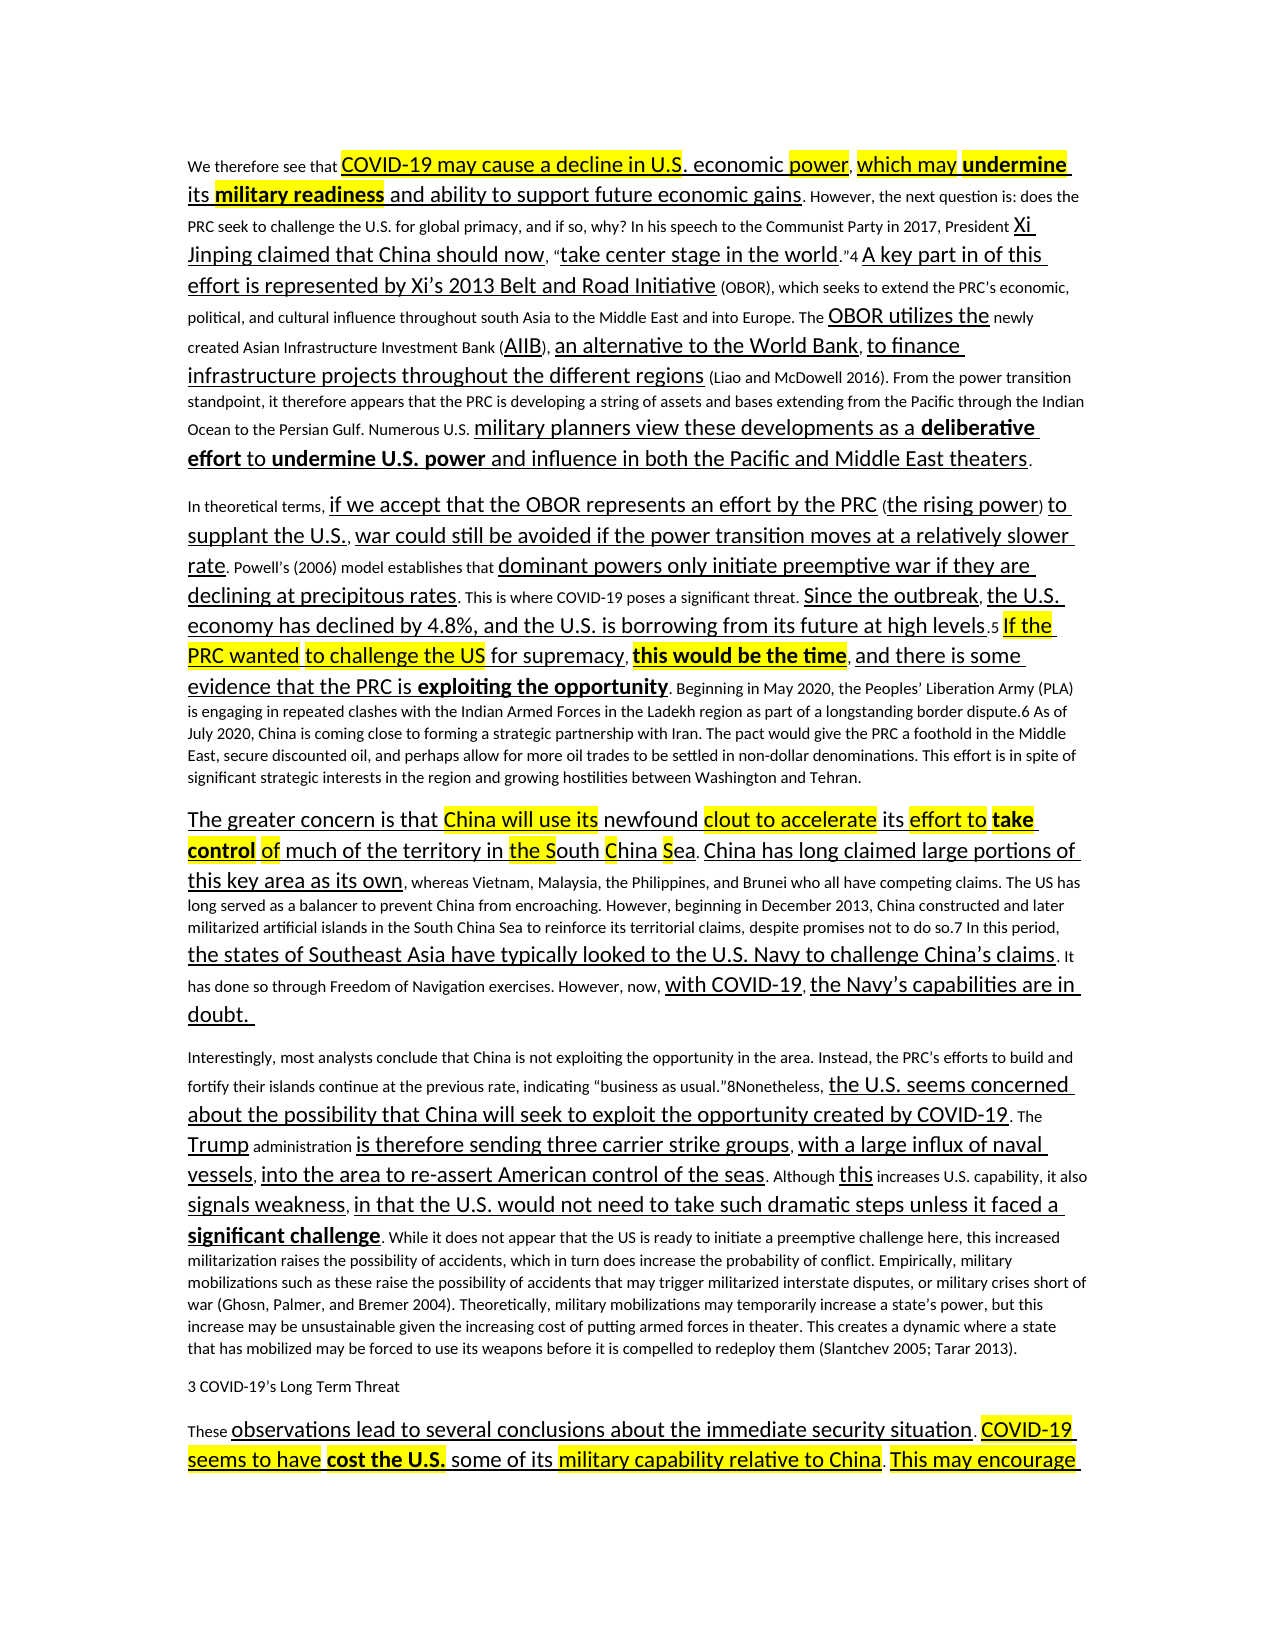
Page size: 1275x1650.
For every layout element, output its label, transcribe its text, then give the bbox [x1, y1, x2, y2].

text We therefore see that COVID-19 may cause a decline in U.S. economic power, which may undermine its military readiness and ability to support future economic gains. However, the next question is: does the PRC seek to challenge the U.S. for global primacy, and if so, why? In his speech to the Communist Party in 2017, President Xi Jinping claimed that China should now, “take center stage in the world.”4 A key part in of this effort is represented by Xi’s 2013 Belt and Road Initiative (OBOR), which seeks to extend the PRC’s economic, political, and cultural influence throughout south Asia to the Middle East and into Europe. The OBOR utilizes the newly created Asian Infrastructure Investment Bank (AIIB), an alternative to the World Bank, to finance infrastructure projects throughout the different regions (Liao and McDowell 2016). From the power transition standpoint, it therefore appears that the PRC is developing a string of assets and bases extending from the Pacific through the Indian Ocean to the Persian Gulf. Numerous U.S. military planners view these developments as a deliberative effort to undermine U.S. power and influence in both the Pacific and Middle East theaters. [187, 150, 1087, 472]
text 3 COVID-19’s Long Term Threat [187, 1376, 1087, 1397]
text The greater concern is that China will use its newfound clout to accelerate its effort to take control of much of the territory in the South China Sea. China has long claimed large portions of this key area as its own, whereas Vietnam, Malaysia, the Philippines, and Brunei who all have competing claims. The US has long served as a balancer to prevent China from encroaching. However, beginning in December 2013, China constructed and later militarized artificial islands in the South China Sea to reinforce its territorial claims, despite promises not to do so.7 In this period, the states of Southeast Asia have typically looked to the U.S. Navy to challenge China’s claims. It has done so through Freedom of Navigation exercises. However, now, with COVID-19, the Navy’s capabilities are in doubt. [187, 806, 1087, 1028]
text In theoretical terms, if we accept that the OBOR represents an effort by the PRC (the rising power) to supplant the U.S., war could still be avoided if the power transition moves at a relatively slower rate. Powell’s (2006) model establishes that dominant powers only initiate preemptive war if they are declining at precipitous rates. This is where COVID-19 poses a significant threat. Since the outbreak, the U.S. economy has declined by 4.8%, and the U.S. is borrowing from its future at high levels.5 If the PRC wanted to challenge the US for supremacy, this would be the time, and there is some evidence that the PRC is exploiting the opportunity. Beginning in May 2020, the Peoples’ Liberation Army (PLA) is engaging in repeated clashes with the Indian Armed Forces in the Ladekh region as part of a longstanding border dispute.6 As of July 2020, China is coming close to forming a strategic partnership with Iran. The pact would give the PRC a foothold in the Middle East, secure discounted oil, and perhaps allow for more oil trades to be settled in non-dollar denominations. This effort is in spite of significant strategic interests in the region and growing hostilities between Washington and Tehran. [187, 491, 1087, 787]
text Interestingly, most analysts conclude that China is not exploiting the opportunity in the area. Instead, the PRC’s efforts to build and fortify their islands continue at the previous rate, indicating “business as usual.”8Nonetheless, the U.S. seems concerned about the possibility that China will seek to exploit the opportunity created by COVID-19. The Trump administration is therefore sending three carrier strike groups, with a large influx of naval vessels, into the area to re-assert American control of the seas. Although this increases U.S. capability, it also signals weakness, in that the U.S. would not need to take such dramatic steps unless it faced a significant challenge. While it does not appear that the US is ready to initiate a preemptive challenge here, this increased militarization raises the possibility of accidents, which in turn does increase the probability of conflict. Empirically, military mobilizations such as these raise the possibility of accidents that may trigger militarized interstate disputes, or military crises short of war (Ghosn, Palmer, and Bremer 2004). Theoretically, military mobilizations may temporarily increase a state’s power, but this increase may be unsustainable given the increasing cost of putting armed forces in theater. This creates a dynamic where a state that has mobilized may be forced to use its weapons before it is compelled to redeploy them (Slantchev 2005; Tarar 2013). [187, 1047, 1087, 1358]
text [187, 1415, 1087, 1473]
